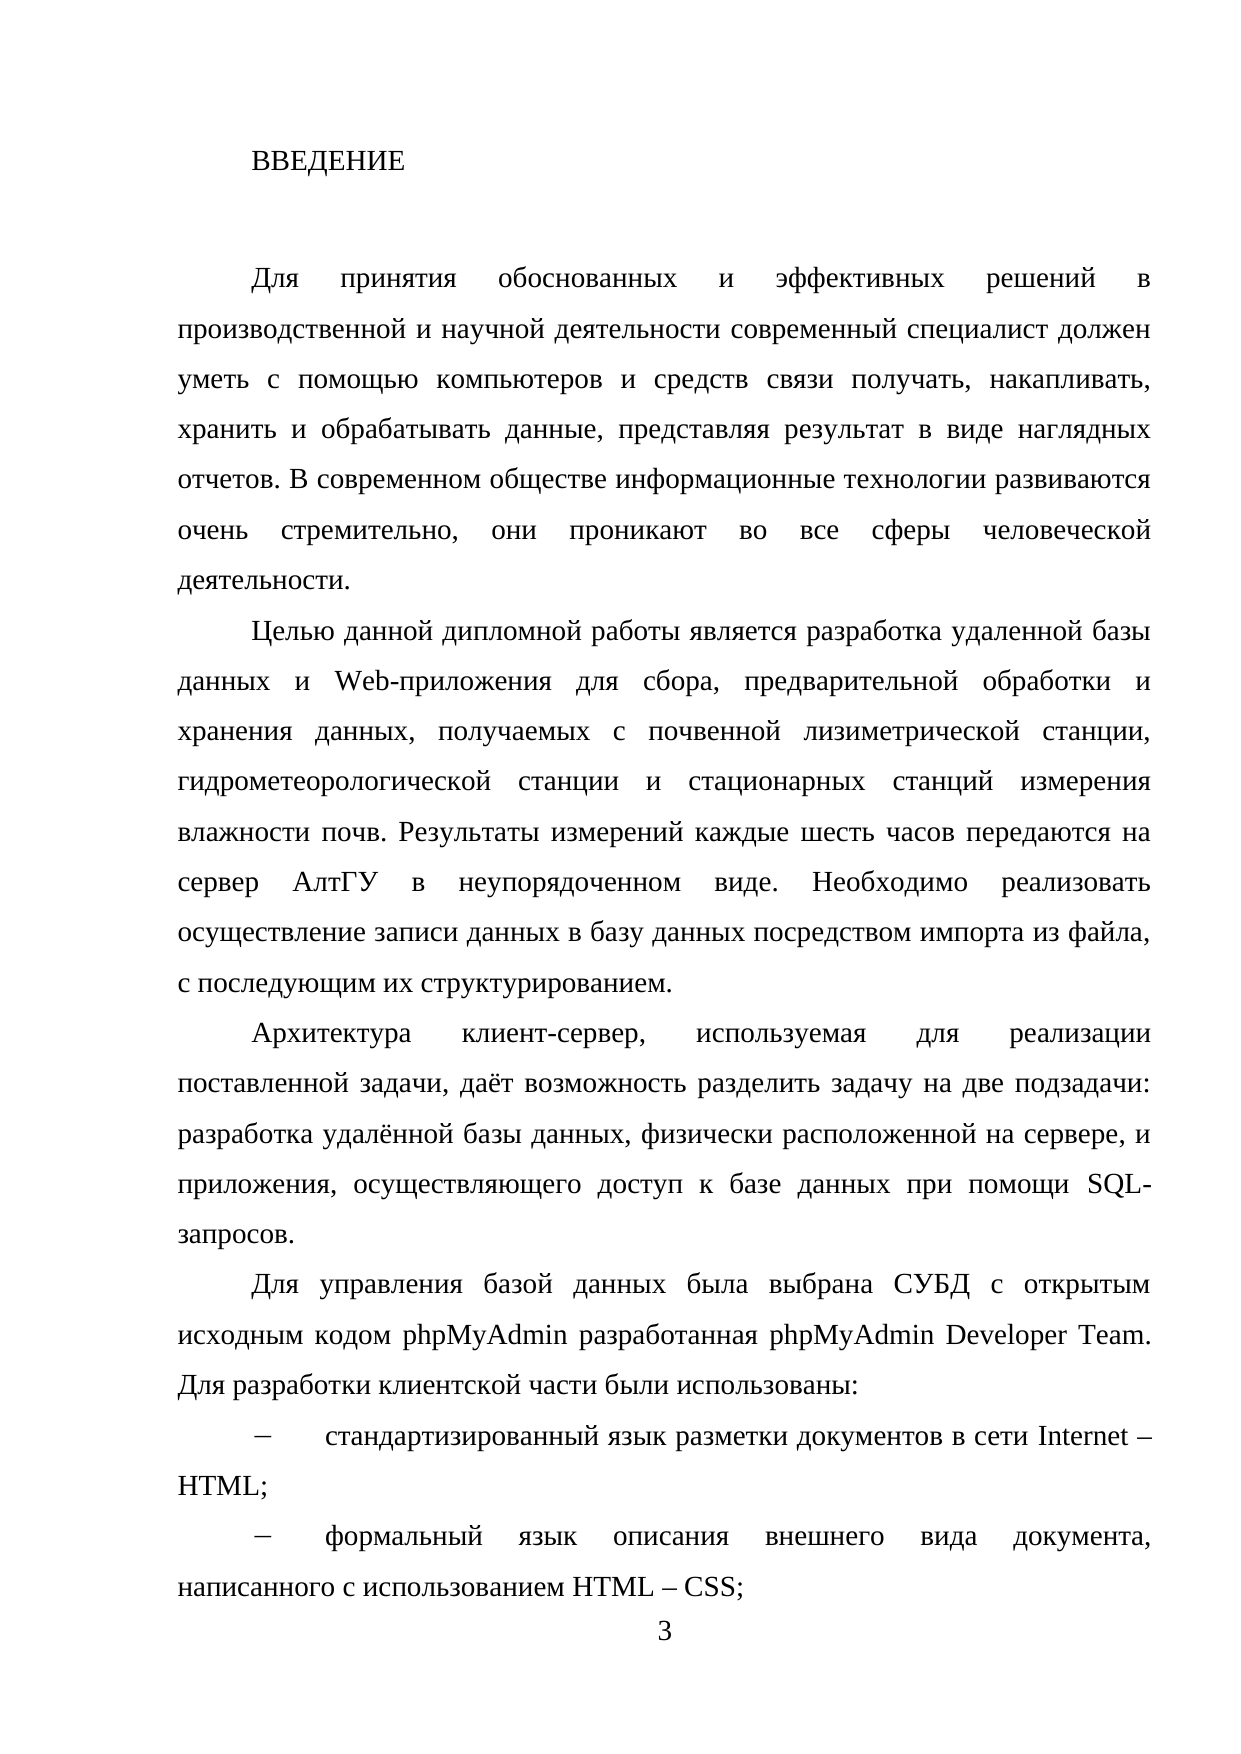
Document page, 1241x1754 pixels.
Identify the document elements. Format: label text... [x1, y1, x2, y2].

subtitle ВВЕДЕНИЕ [251, 143, 1152, 177]
text Целью данной дипломной работы является разработка удаленной базы данных и Web-приложения для сбора, предварительной обработки и хранения данных, получаемых с почвенной лизиметрической станции, гидрометеорологической станции и стационарных станций измерения влажности почв. Результаты измерений каждые шесть часов передаются на сервер АлтГУ в неупорядоченном виде. Необходимо реализовать осуществление записи данных в базу данных посредством импорта из файла, с последующим их структурированием. [177, 613, 1152, 998]
text Для принятия обоснованных и эффективных решений в производственной и научной деятельности современный специалист должен уметь с помощью компьютеров и средств связи получать, накапливать, хранить и обрабатывать данные, представляя результат в виде наглядных отчетов. В современном обществе информационные технологии развиваются очень стремительно, они проникают во все сферы человеческой деятельности. [177, 260, 1152, 596]
list стандартизированный язык разметки документов в сети Internet – HTML; [177, 1418, 1152, 1502]
text Архитектура клиент-сервер, используемая для реализации поставленной задачи, даёт возможность разделить задачу на две подзадачи: разработка удалённой базы данных, физически расположенной на сервере, и приложения, осуществляющего доступ к базе данных при помощи SQL-запросов. [177, 1015, 1152, 1250]
list формальный язык описания внешнего вида документа, написанного с использованием HTML – CSS; [177, 1518, 1152, 1602]
text Для управления базой данных была выбрана СУБД с открытым исходным кодом phpMyAdmin разработанная phpMyAdmin Developer Team. Для разработки клиентской части были использованы: [177, 1267, 1152, 1401]
